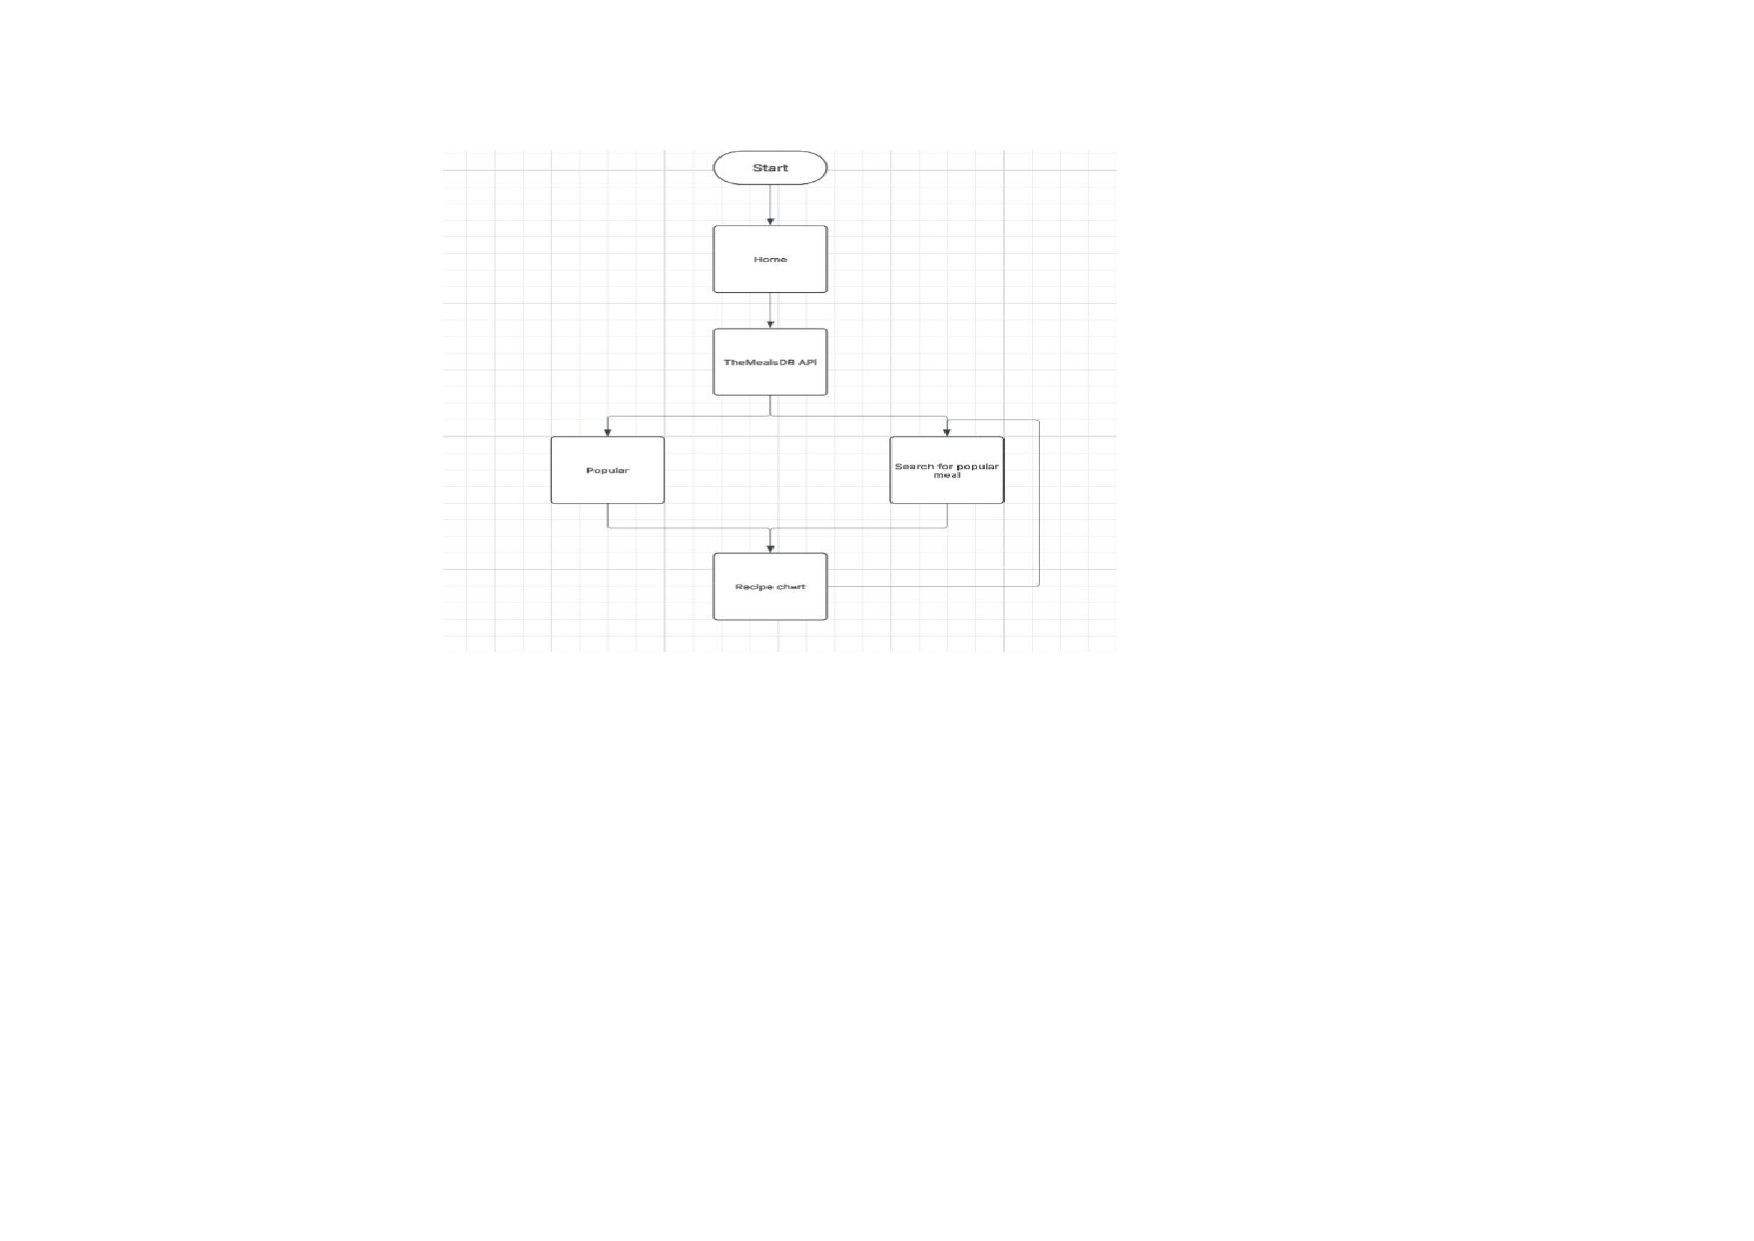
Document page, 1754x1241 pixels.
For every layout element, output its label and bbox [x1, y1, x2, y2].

picture [443, 150, 1117, 652]
